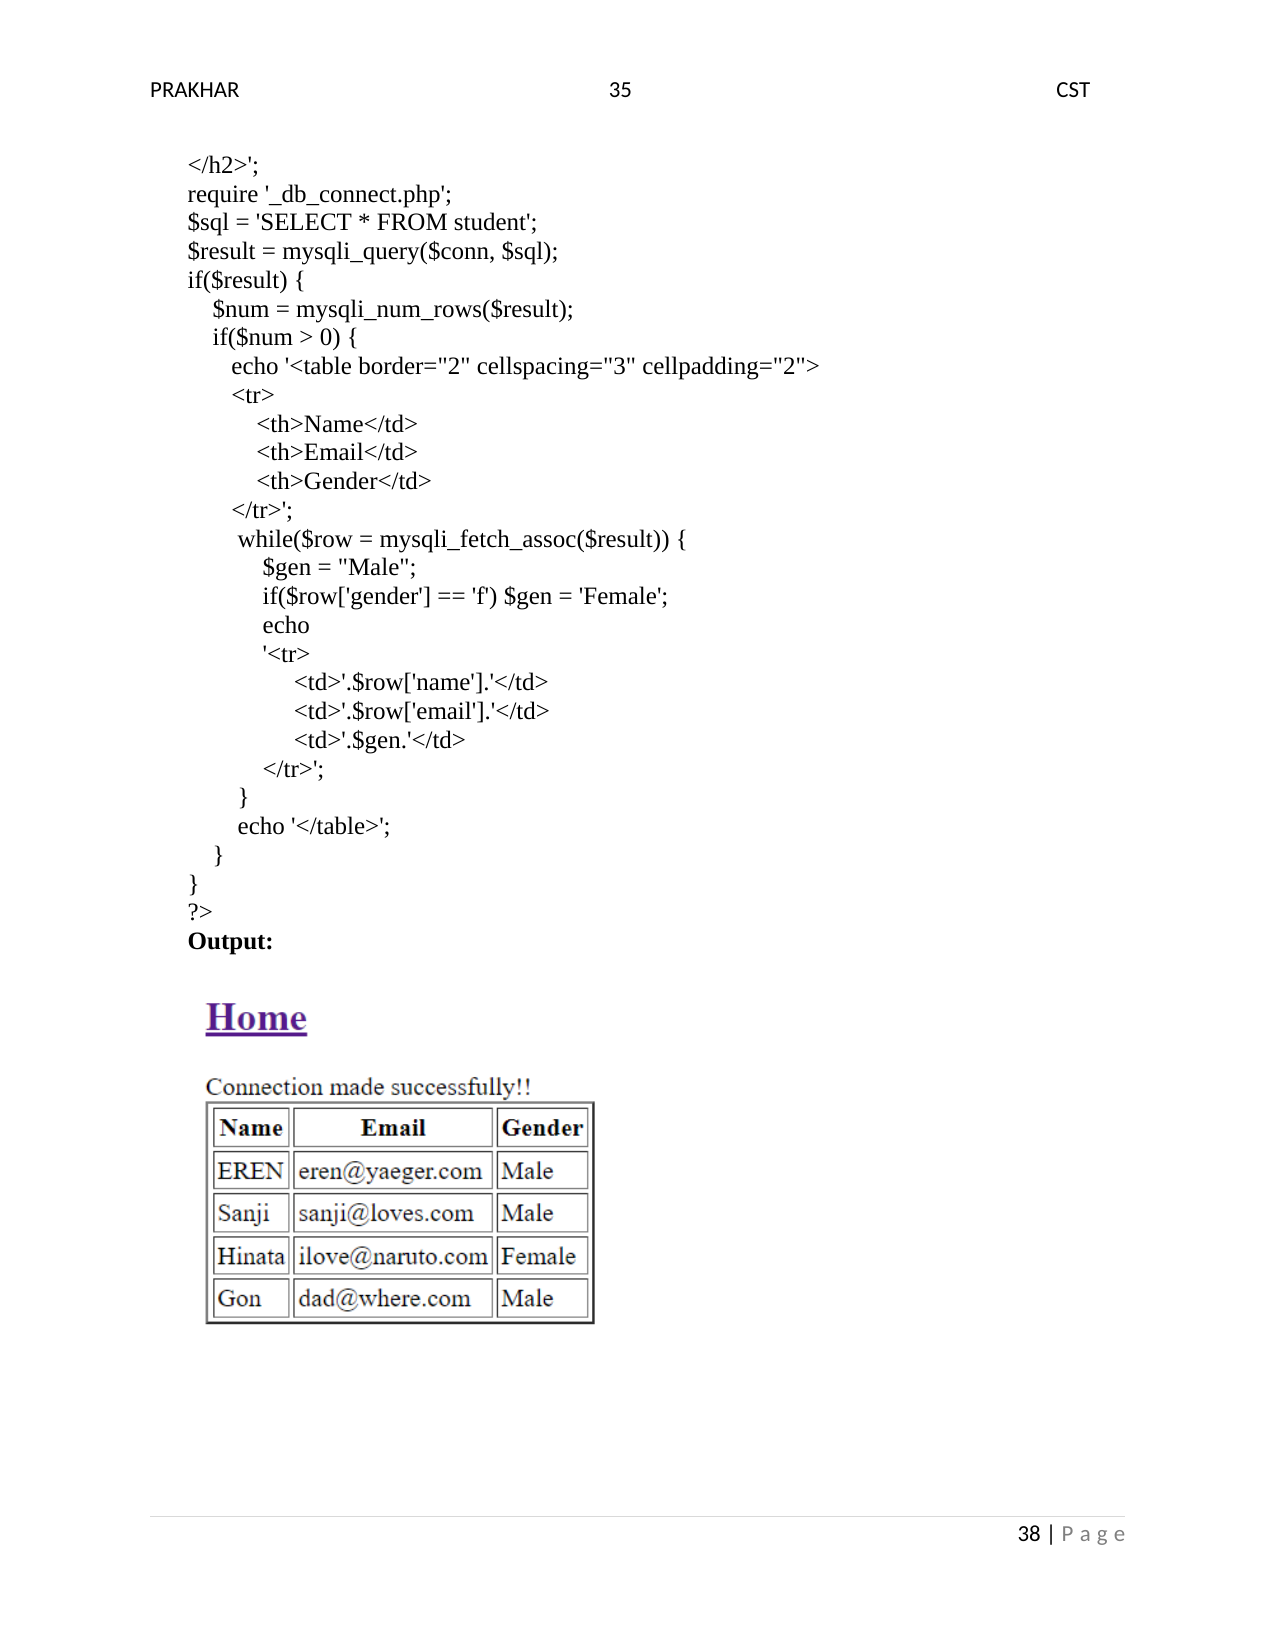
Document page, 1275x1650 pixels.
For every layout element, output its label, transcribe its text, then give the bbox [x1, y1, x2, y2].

picture [193, 983, 708, 1430]
text } [187, 840, 1125, 869]
text if($row['gender'] == 'f') $gen = 'Female'; [187, 581, 1125, 610]
text $num = mysqli_num_rows($result); [187, 294, 1125, 322]
text <th>Name</td> [187, 409, 1125, 437]
text if($result) { [187, 265, 1125, 294]
text <td>'.$row['name'].'</td> [187, 667, 1125, 696]
text while($row = mysqli_fetch_assoc($result)) { [187, 524, 1125, 552]
text } [187, 782, 1125, 811]
text </tr>'; [187, 754, 1125, 782]
text <td>'.$gen.'</td> [187, 725, 1125, 754]
text } [187, 869, 1125, 897]
text ?> [187, 897, 1125, 926]
text </tr>'; [187, 495, 1125, 524]
text <th>Email</td> [187, 437, 1125, 466]
text require '_db_connect.php'; [187, 179, 1125, 207]
text $sql = 'SELECT * FROM student'; [187, 207, 1125, 236]
text echo '</table>'; [187, 811, 1125, 840]
text </h2>'; [187, 150, 1125, 179]
text $gen = "Male"; [187, 552, 1125, 581]
text '<tr> [187, 639, 1125, 667]
text if($num > 0) { [187, 322, 1125, 351]
text <th>Gender</td> [187, 466, 1125, 495]
text <tr> [187, 380, 1125, 409]
text echo '<table border="2" cellspacing="3" cellpadding="2"> [187, 351, 1125, 380]
text Output: [187, 926, 1125, 955]
text $result = mysqli_query($conn, $sql); [187, 236, 1125, 265]
text echo [187, 610, 1125, 639]
text <td>'.$row['email'].'</td> [187, 696, 1125, 725]
